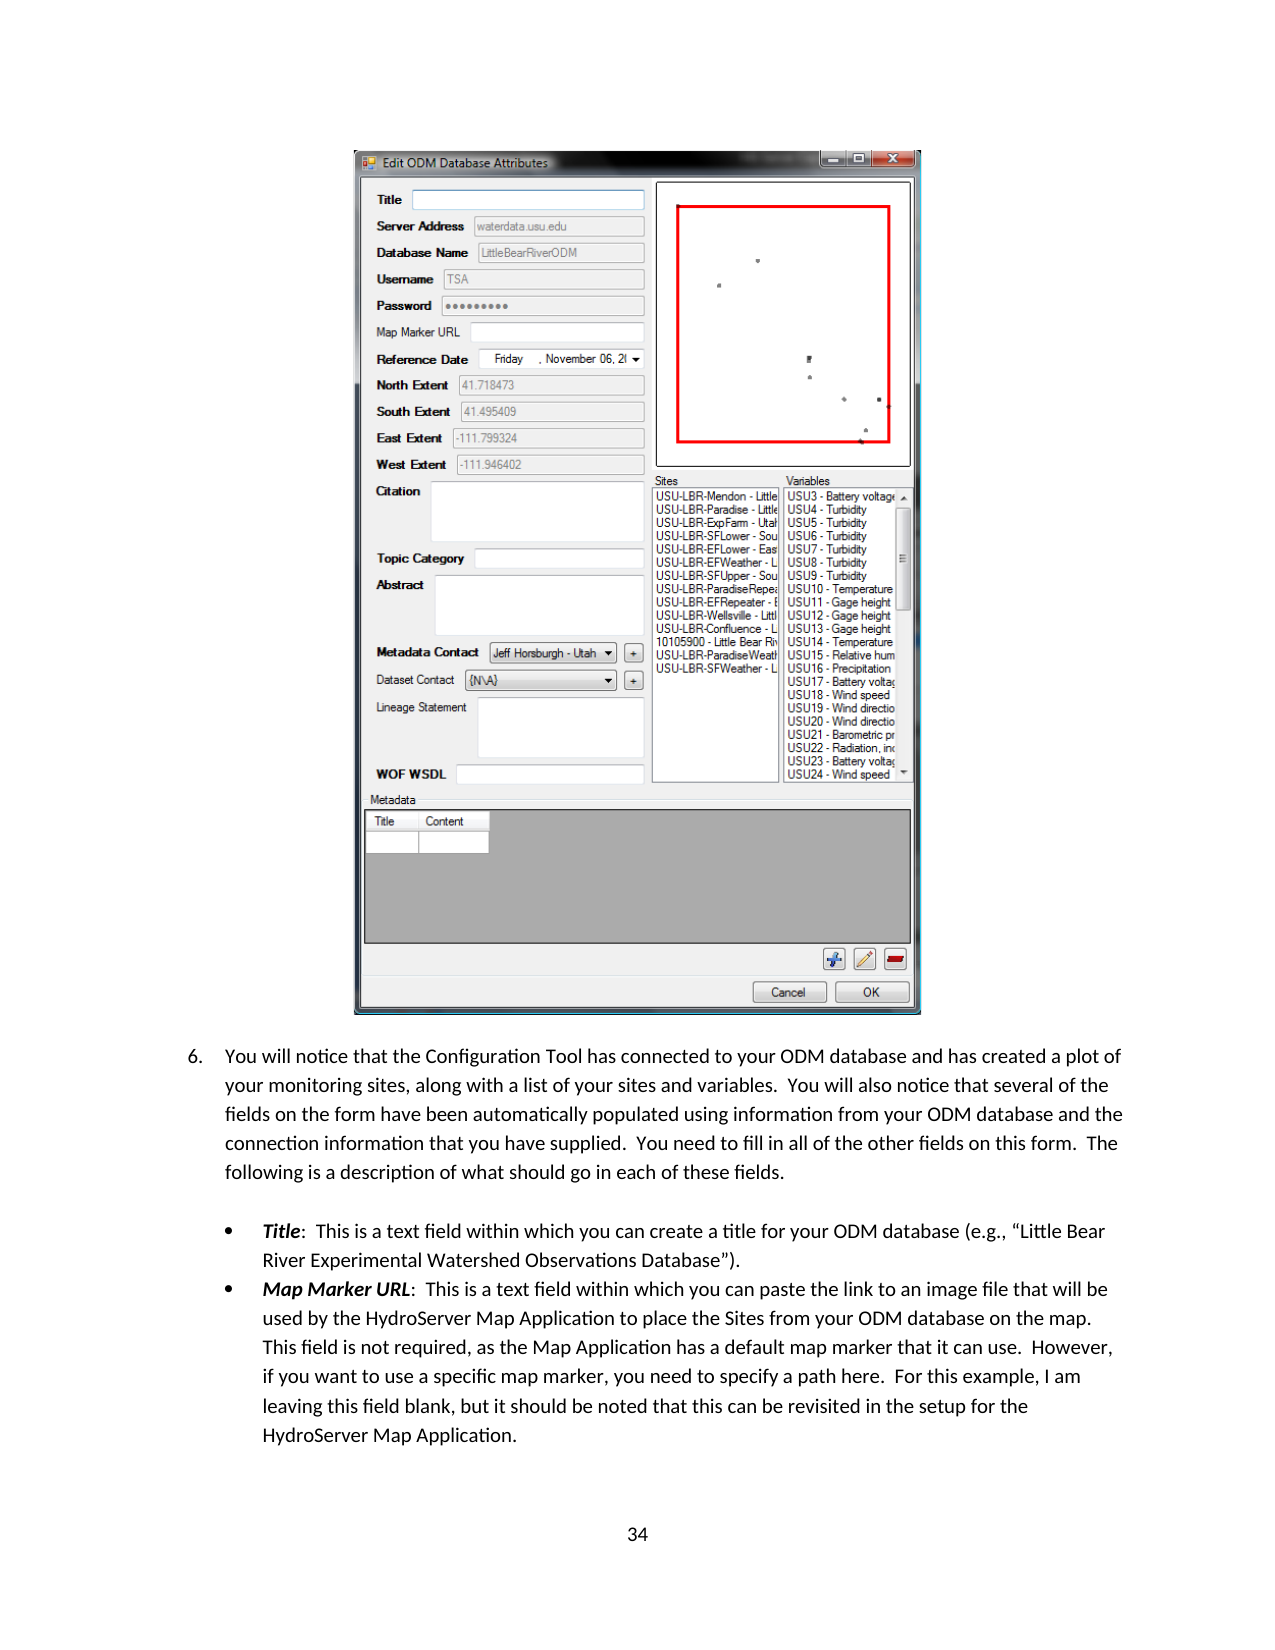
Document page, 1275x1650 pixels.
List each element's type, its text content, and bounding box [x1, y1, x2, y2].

list Title: This is a text field within which you can create a title for your ODM database (e.g., “Little Bear River Experimental Watershed Observations Database”). [225, 1218, 1125, 1272]
list You will notice that the Configuration Tool has connected to your ODM database and has created a plot of your monitoring sites, along with a list of your sites and variables. You will also notice that several of the fields on the form have been automatically populated using information from your ODM database and the connection information that you have supplied. You need to fill in all of the other fields on this form. The following is a description of what should go in each of these fields. [187, 1043, 1125, 1185]
list Map Marker URL: This is a text field within which you can paste the link to an image file that will be used by the HydroServer Map Application to place the Sites from your ODM database on the map. This field is not required, as the Map Application has a default map marker that it can use. However, if you want to use a specific map marker, you need to specify a path here. For this example, I am leaving this field blank, but it should be noted that this can be revisited in the setup for the HydroServer Map Application. [225, 1276, 1125, 1447]
picture [353, 150, 922, 1015]
